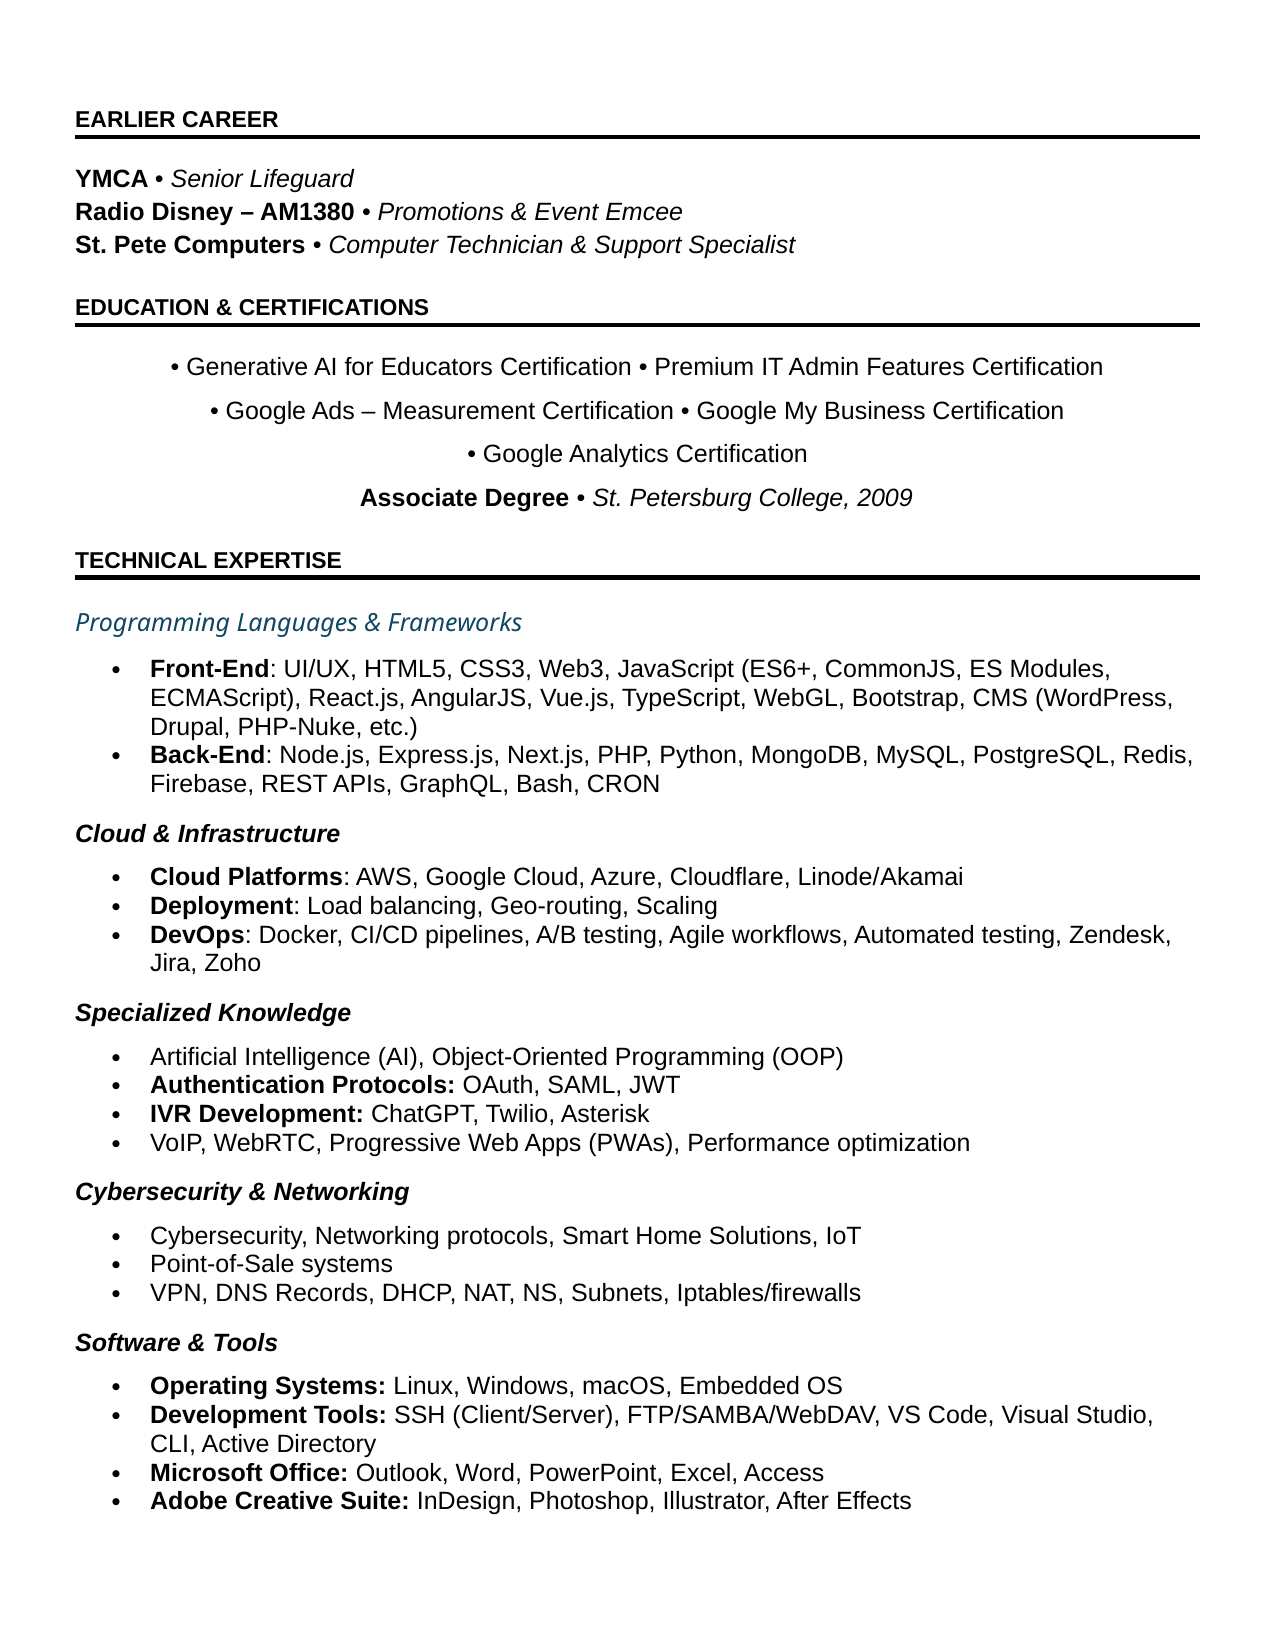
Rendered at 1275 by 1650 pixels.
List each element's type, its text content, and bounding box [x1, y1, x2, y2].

text • Generative AI for Educators Certification • Premium IT Admin Features Certification [75, 352, 1200, 381]
text EARLIER CAREER [75, 106, 1200, 135]
text Associate Degree • St. Petersburg College, 2009 [75, 482, 1200, 511]
text St. Pete Computers • Computer Technician & Support Specialist [75, 230, 1200, 259]
text TECHNICAL EXPERTISE [75, 547, 1200, 575]
text YMCA • Senior Lifeguard [75, 164, 1200, 193]
text • Google Analytics Certification [75, 439, 1200, 468]
text Radio Disney – AM1380 • Promotions & Event Emcee [75, 197, 1200, 226]
text EDUCATION & CERTIFICATIONS [75, 294, 1200, 323]
text • Google Ads – Measurement Certification • Google My Business Certification [75, 396, 1200, 424]
